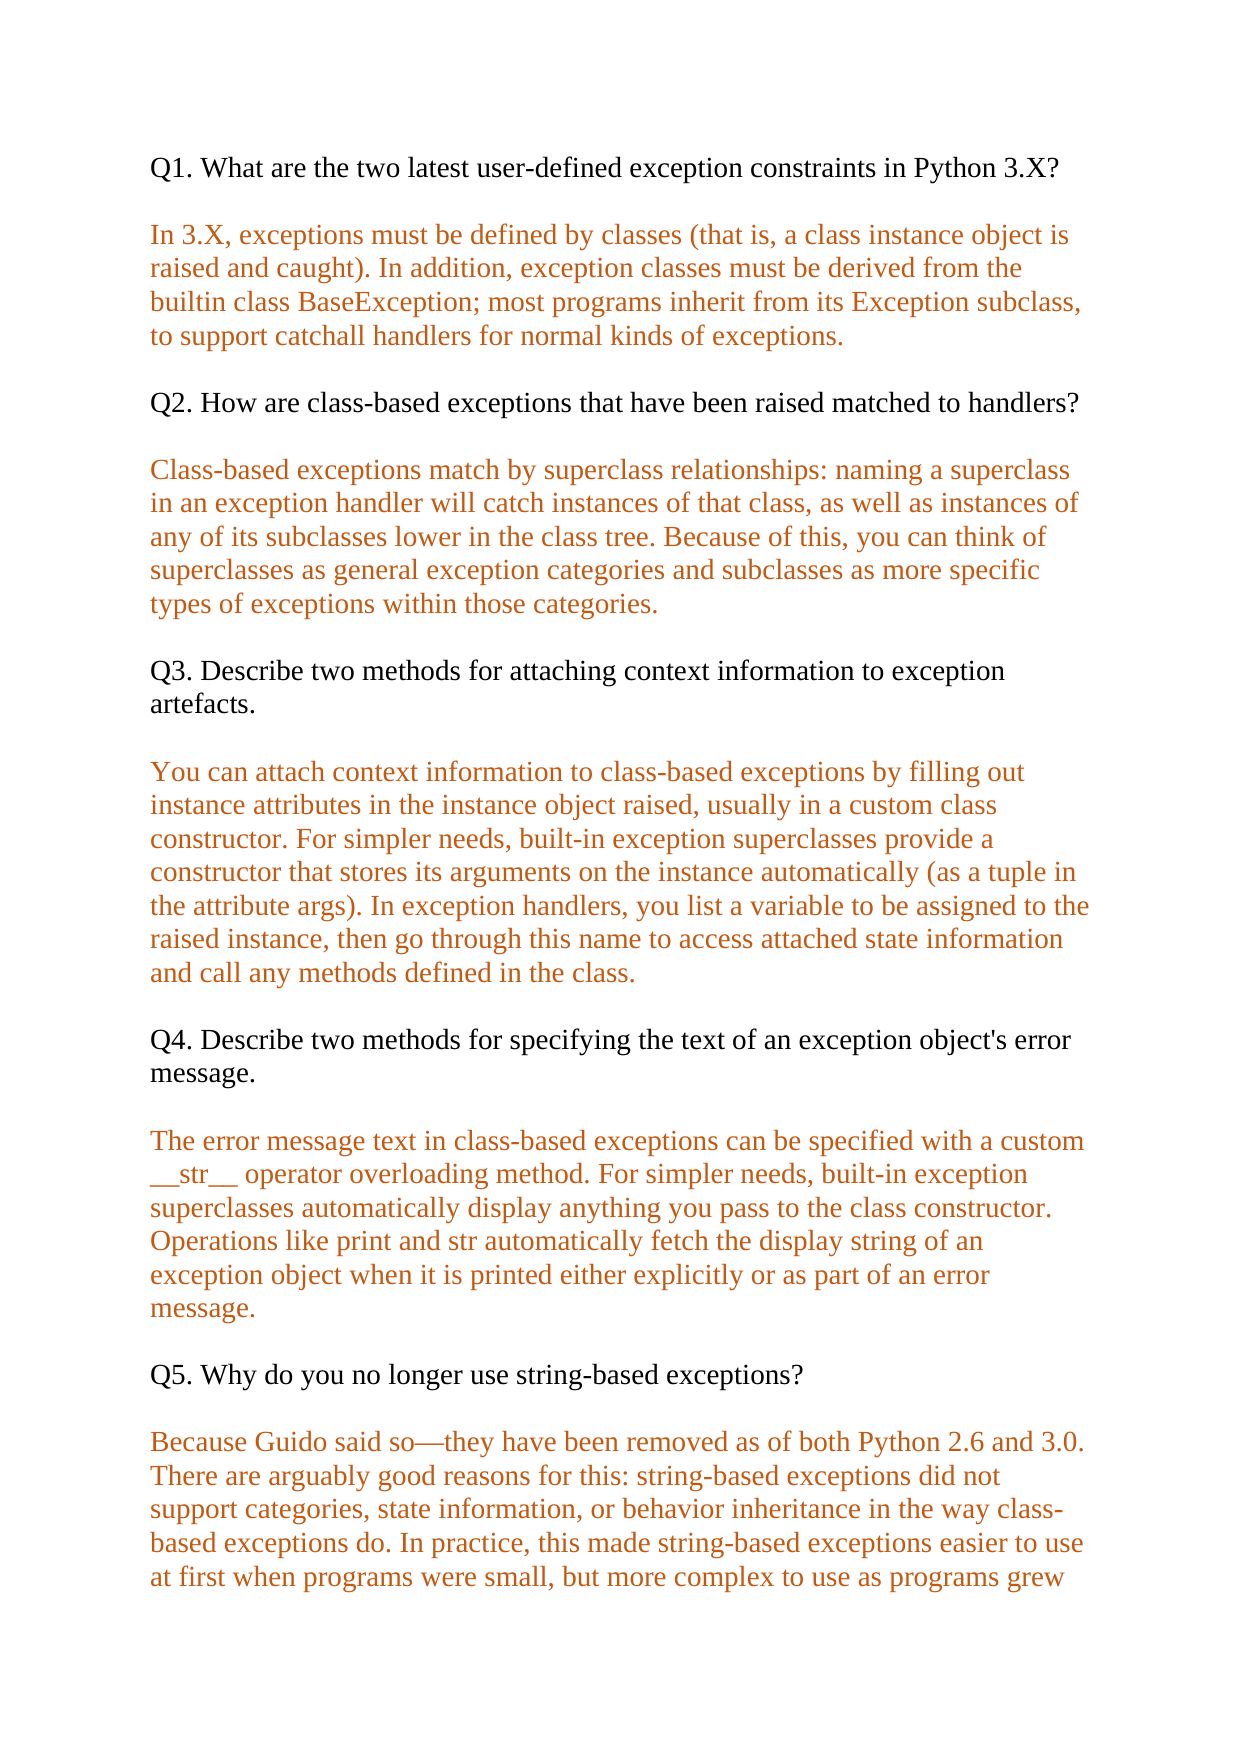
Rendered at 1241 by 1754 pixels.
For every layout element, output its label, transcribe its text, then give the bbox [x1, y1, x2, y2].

text Q1. What are the two latest user-defined exception constraints in Python 3.X? [150, 150, 1090, 183]
text Q2. How are class-based exceptions that have been raised matched to handlers? [150, 385, 1090, 418]
text Q3. Describe two methods for attaching context information to exception artefacts. [150, 653, 1090, 720]
text Q5. Why do you no longer use string-based exceptions? [150, 1357, 1090, 1391]
text The error message text in class-based exceptions can be specified with a custom [150, 1123, 1090, 1156]
text Class-based exceptions match by superclass relationships: naming a superclass in an exception handler will catch instances of that class, as well as instances of any of its subclasses lower in the class tree. Because of this, you can think of superclasses as general exception categories and subclasses as more specific types of exceptions within those categories. [150, 452, 1090, 619]
text Q4. Describe two methods for specifying the text of an exception object's error message. [150, 1022, 1090, 1089]
text raised and caught). In addition, exception classes must be derived from the builtin class BaseException; most programs inherit from its Exception subclass, to support catchall handlers for normal kinds of exceptions. [150, 251, 1090, 351]
text In 3.X, exceptions must be defined by classes (that is, a class instance object is [150, 217, 1090, 251]
text You can attach context information to class-based exceptions by filling out instance attributes in the instance object raised, usually in a custom class constructor. For simpler needs, built-in exception superclasses provide a constructor that stores its arguments on the instance automatically (as a tuple in the attribute args). In exception handlers, you list a variable to be assigned to the raised instance, then go through this name to access attached state information and call any methods defined in the class. [150, 754, 1090, 988]
text __str__ operator overloading method. For simpler needs, built-in exception superclasses automatically display anything you pass to the class constructor. Operations like print and str automatically fetch the display string of an exception object when it is printed either explicitly or as part of an error message. [150, 1156, 1090, 1324]
text Because Guido said so—they have been removed as of both Python 2.6 and 3.0. [150, 1424, 1090, 1458]
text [150, 1458, 1090, 1592]
